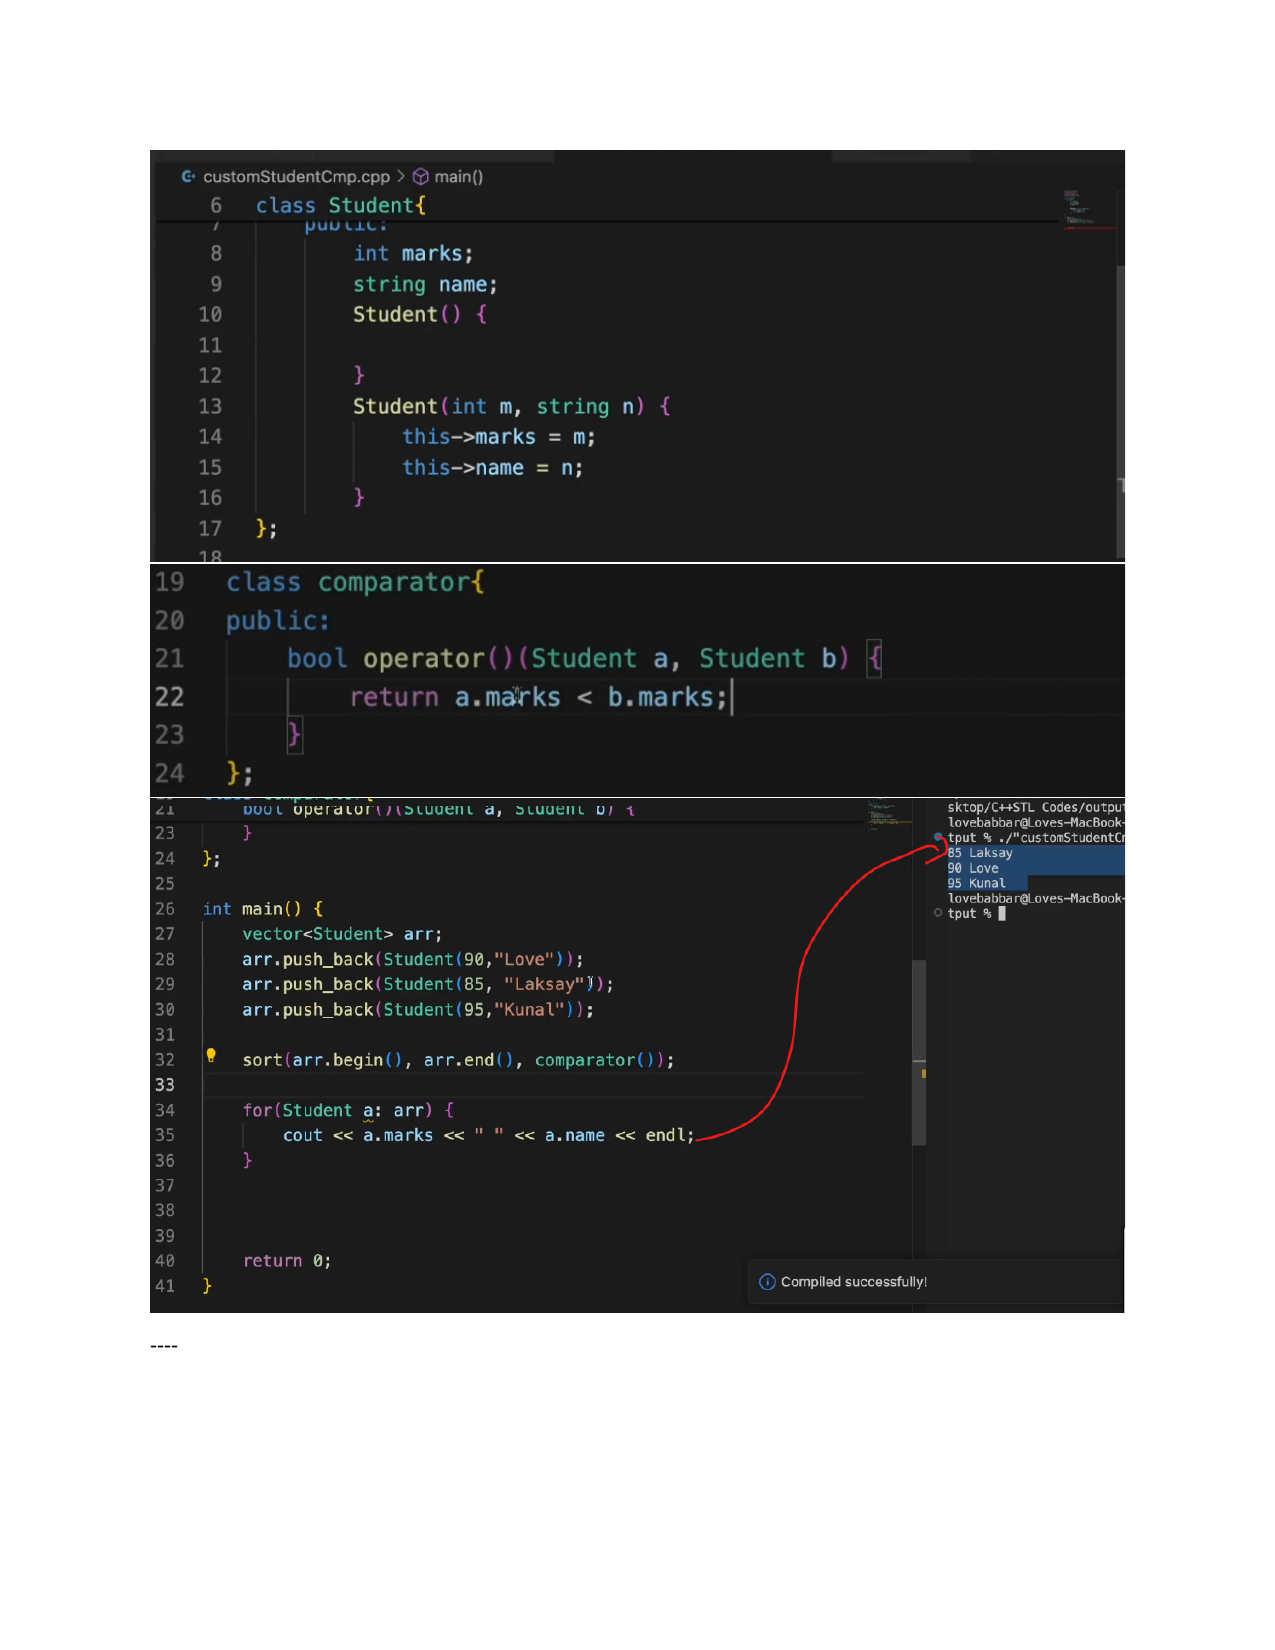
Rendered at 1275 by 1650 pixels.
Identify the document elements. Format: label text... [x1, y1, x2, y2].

picture [150, 564, 1125, 797]
picture [150, 798, 1125, 1313]
picture [150, 150, 1125, 562]
text ---- [150, 1331, 1125, 1359]
